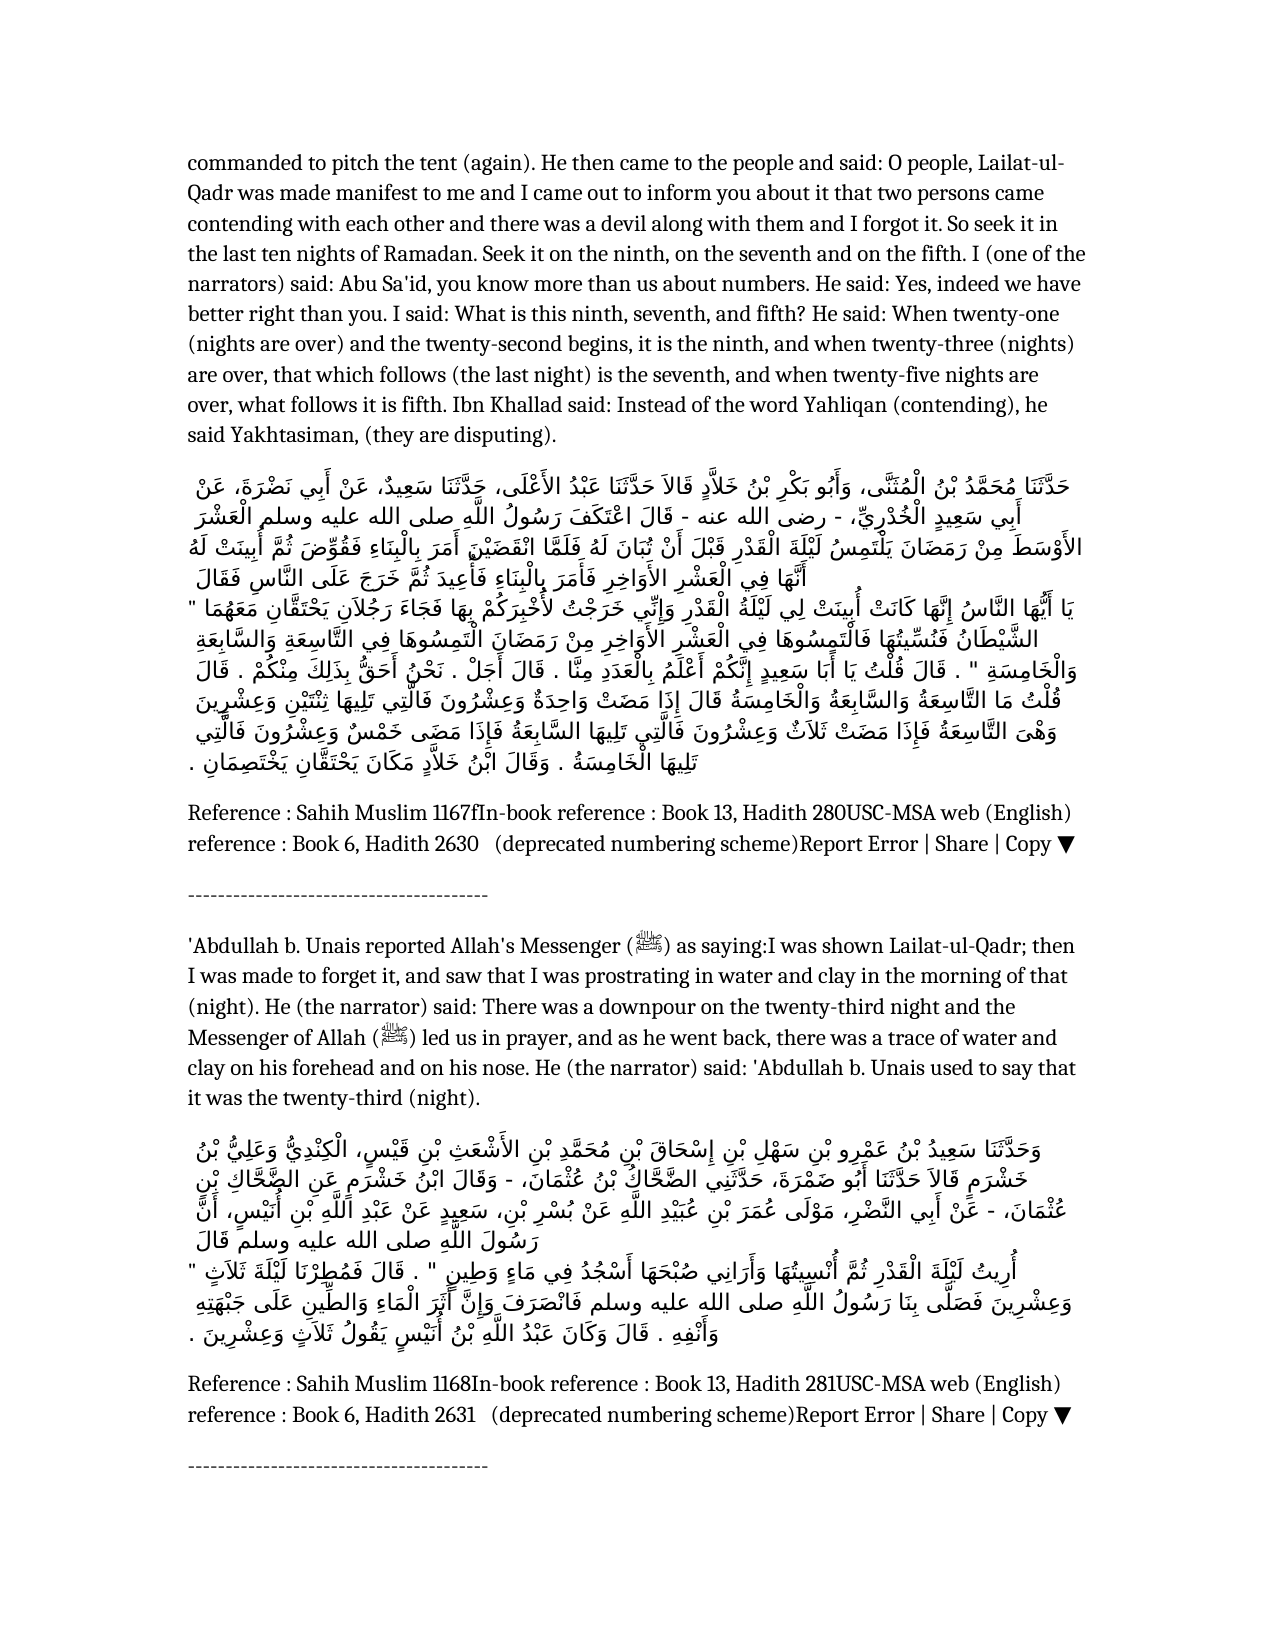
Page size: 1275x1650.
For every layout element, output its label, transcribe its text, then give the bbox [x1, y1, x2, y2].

text حَدَّثَنَا مُحَمَّدُ بْنُ الْمُثَنَّى، وَأَبُو بَكْرِ بْنُ خَلاَّدٍ قَالاَ حَدَّثَنَا عَبْدُ الأَعْلَى، حَدَّثَنَا سَعِيدٌ، عَنْ أَبِي نَضْرَةَ، عَنْ أَبِي سَعِيدٍ الْخُدْرِيِّ، - رضى الله عنه - قَالَ اعْتَكَفَ رَسُولُ اللَّهِ صلى الله عليه وسلم الْعَشْرَ الأَوْسَطَ مِنْ رَمَضَانَ يَلْتَمِسُ لَيْلَةَ الْقَدْرِ قَبْلَ أَنْ تُبَانَ لَهُ فَلَمَّا انْقَضَيْنَ أَمَرَ بِالْبِنَاءِ فَقُوِّضَ ثُمَّ أُبِينَتْ لَهُ أَنَّهَا فِي الْعَشْرِ الأَوَاخِرِ فَأَمَرَ بِالْبِنَاءِ فَأُعِيدَ ثُمَّ خَرَجَ عَلَى النَّاسِ فَقَالَ ‏ "‏ يَا أَيُّهَا النَّاسُ إِنَّهَا كَانَتْ أُبِينَتْ لِي لَيْلَةُ الْقَدْرِ وَإِنِّي خَرَجْتُ لأُخْبِرَكُمْ بِهَا فَجَاءَ رَجُلاَنِ يَحْتَقَّانِ مَعَهُمَا الشَّيْطَانُ فَنُسِّيتُهَا فَالْتَمِسُوهَا فِي الْعَشْرِ الأَوَاخِرِ مِنْ رَمَضَانَ الْتَمِسُوهَا فِي التَّاسِعَةِ وَالسَّابِعَةِ وَالْخَامِسَةِ ‏"‏ ‏.‏ قَالَ قُلْتُ يَا أَبَا سَعِيدٍ إِنَّكُمْ أَعْلَمُ بِالْعَدَدِ مِنَّا ‏.‏ قَالَ أَجَلْ ‏.‏ نَحْنُ أَحَقُّ بِذَلِكَ مِنْكُمْ ‏.‏ قَالَ قُلْتُ مَا التَّاسِعَةُ وَالسَّابِعَةُ وَالْخَامِسَةُ قَالَ إِذَا مَضَتْ وَاحِدَةٌ وَعِشْرُونَ فَالَّتِي تَلِيهَا ثِنْتَيْنِ وَعِشْرِينَ وَهْىَ التَّاسِعَةُ فَإِذَا مَضَتْ ثَلاَثٌ وَعِشْرُونَ فَالَّتِي تَلِيهَا السَّابِعَةُ فَإِذَا مَضَى خَمْسٌ وَعِشْرُونَ فَالَّتِي تَلِيهَا الْخَامِسَةُ .‏ وَقَالَ ابْنُ خَلاَّدٍ مَكَانَ يَحْتَقَّانِ يَخْتَصِمَانِ ‏.‏ [187, 473, 1087, 775]
text ---------------------------------------- [187, 881, 1087, 908]
text Reference : Sahih Muslim 1167fIn-book reference : Book 13, Hadith 280USC-MSA web (English) reference : Book 6, Hadith 2630 (deprecated numbering scheme)Report Error | Share | Copy ▼ [187, 800, 1087, 857]
text 'Abdullah b. Unais reported Allah's Messenger (ﷺ) as saying:I was shown Lailat-ul-Qadr; then I was made to forget it, and saw that I was prostrating in water and clay in the morning of that (night). He (the narrator) said: There was a downpour on the twenty-third night and the Messenger of Allah (ﷺ) led us in prayer, and as he went back, there was a trace of water and clay on his forehead and on his nose. He (the narrator) said: 'Abdullah b. Unais used to say that it was the twenty-third (night). [187, 932, 1087, 1111]
text وَحَدَّثَنَا سَعِيدُ بْنُ عَمْرِو بْنِ سَهْلِ بْنِ إِسْحَاقَ بْنِ مُحَمَّدِ بْنِ الأَشْعَثِ بْنِ قَيْسٍ، الْكِنْدِيُّ وَعَلِيُّ بْنُ خَشْرَمٍ قَالاَ حَدَّثَنَا أَبُو ضَمْرَةَ، حَدَّثَنِي الضَّحَّاكُ بْنُ عُثْمَانَ، - وَقَالَ ابْنُ خَشْرَمٍ عَنِ الضَّحَّاكِ بْنِ عُثْمَانَ، - عَنْ أَبِي النَّضْرِ، مَوْلَى عُمَرَ بْنِ عُبَيْدِ اللَّهِ عَنْ بُسْرِ بْنِ، سَعِيدٍ عَنْ عَبْدِ اللَّهِ بْنِ أُنَيْسٍ، أَنَّ رَسُولَ اللَّهِ صلى الله عليه وسلم قَالَ ‏ "‏ أُرِيتُ لَيْلَةَ الْقَدْرِ ثُمَّ أُنْسِيتُهَا وَأَرَانِي صُبْحَهَا أَسْجُدُ فِي مَاءٍ وَطِينٍ ‏"‏ ‏.‏ قَالَ فَمُطِرْنَا لَيْلَةَ ثَلاَثٍ وَعِشْرِينَ فَصَلَّى بِنَا رَسُولُ اللَّهِ صلى الله عليه وسلم فَانْصَرَفَ وَإِنَّ أَثَرَ الْمَاءِ وَالطِّينِ عَلَى جَبْهَتِهِ وَأَنْفِهِ ‏.‏ قَالَ وَكَانَ عَبْدُ اللَّهِ بْنُ أُنَيْسٍ يَقُولُ ثَلاَثٍ وَعِشْرِينَ ‏.‏ [187, 1136, 1087, 1346]
text ---------------------------------------- [187, 1452, 1087, 1479]
text Reference : Sahih Muslim 1168In-book reference : Book 13, Hadith 281USC-MSA web (English) reference : Book 6, Hadith 2631 (deprecated numbering scheme)Report Error | Share | Copy ▼ [187, 1371, 1087, 1428]
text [187, 150, 1087, 448]
